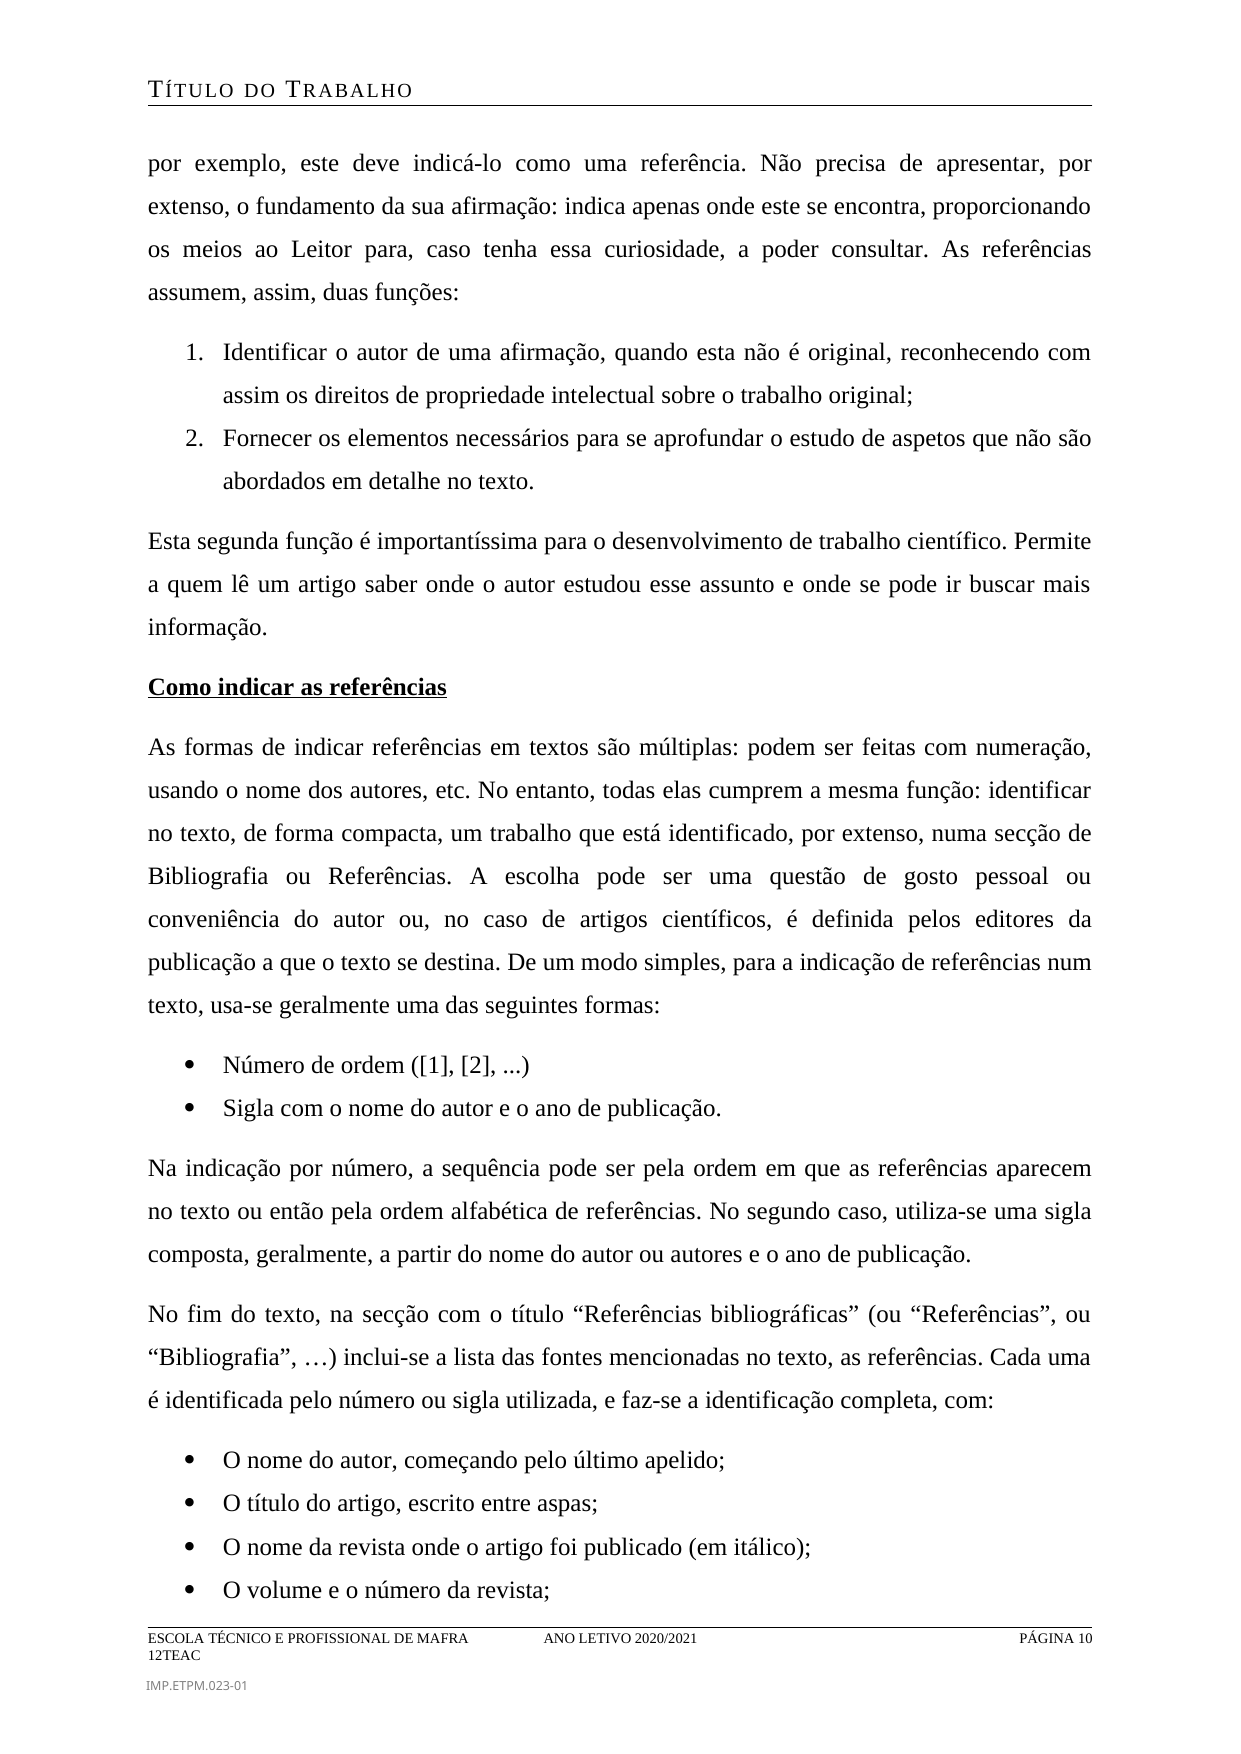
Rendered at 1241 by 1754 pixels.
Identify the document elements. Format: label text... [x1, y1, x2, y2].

list O nome do autor, começando pelo último apelido; [185, 1445, 1092, 1474]
list Número de ordem ([1], [2], ...) [185, 1050, 1092, 1079]
text No fim do texto, na secção com o título “Referências bibliográficas” (ou “Referências”, ou “Bibliografia”, …) inclui-se a lista das fontes mencionadas no texto, as referências. Cada uma é identificada pelo número ou sigla utilizada, e faz-se a identificação completa, com: [148, 1299, 1092, 1414]
text As formas de indicar referências em textos são múltiplas: podem ser feitas com numeração, usando o nome dos autores, etc. No entanto, todas elas cumprem a mesma função: identificar no texto, de forma compacta, um trabalho que está identificado, por extenso, numa secção de Bibliografia ou Referências. A escolha pode ser uma questão de gosto pessoal ou conveniência do autor ou, no caso de artigos científicos, é definida pelos editores da publicação a que o texto se destina. De um modo simples, para a indicação de referências num texto, usa-se geralmente uma das seguintes formas: [148, 732, 1092, 1019]
text Como indicar as referências [148, 672, 1092, 701]
list O nome da revista onde o artigo foi publicado (em itálico); [185, 1532, 1092, 1560]
list Sigla com o nome do autor e o ano de publicação. [185, 1093, 1092, 1122]
list O título do artigo, escrito entre aspas; [185, 1488, 1092, 1517]
text Na indicação por número, a sequência pode ser pela ordem em que as referências aparecem no texto ou então pela ordem alfabética de referências. No segundo caso, utiliza-se uma sigla composta, geralmente, a partir do nome do autor ou autores e o ano de publicação. [148, 1153, 1092, 1268]
list Identificar o autor de uma afirmação, quando esta não é original, reconhecendo com assim os direitos de propriedade intelectual sobre o trabalho original; [185, 337, 1092, 409]
list O volume e o número da revista; [185, 1575, 1092, 1603]
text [148, 148, 1092, 306]
text Esta segunda função é importantíssima para o desenvolvimento de trabalho científico. Permite a quem lê um artigo saber onde o autor estudou esse assunto e onde se pode ir buscar mais informação. [148, 526, 1092, 641]
list Fornecer os elementos necessários para se aprofundar o estudo de aspetos que não são abordados em detalhe no texto. [185, 423, 1092, 495]
